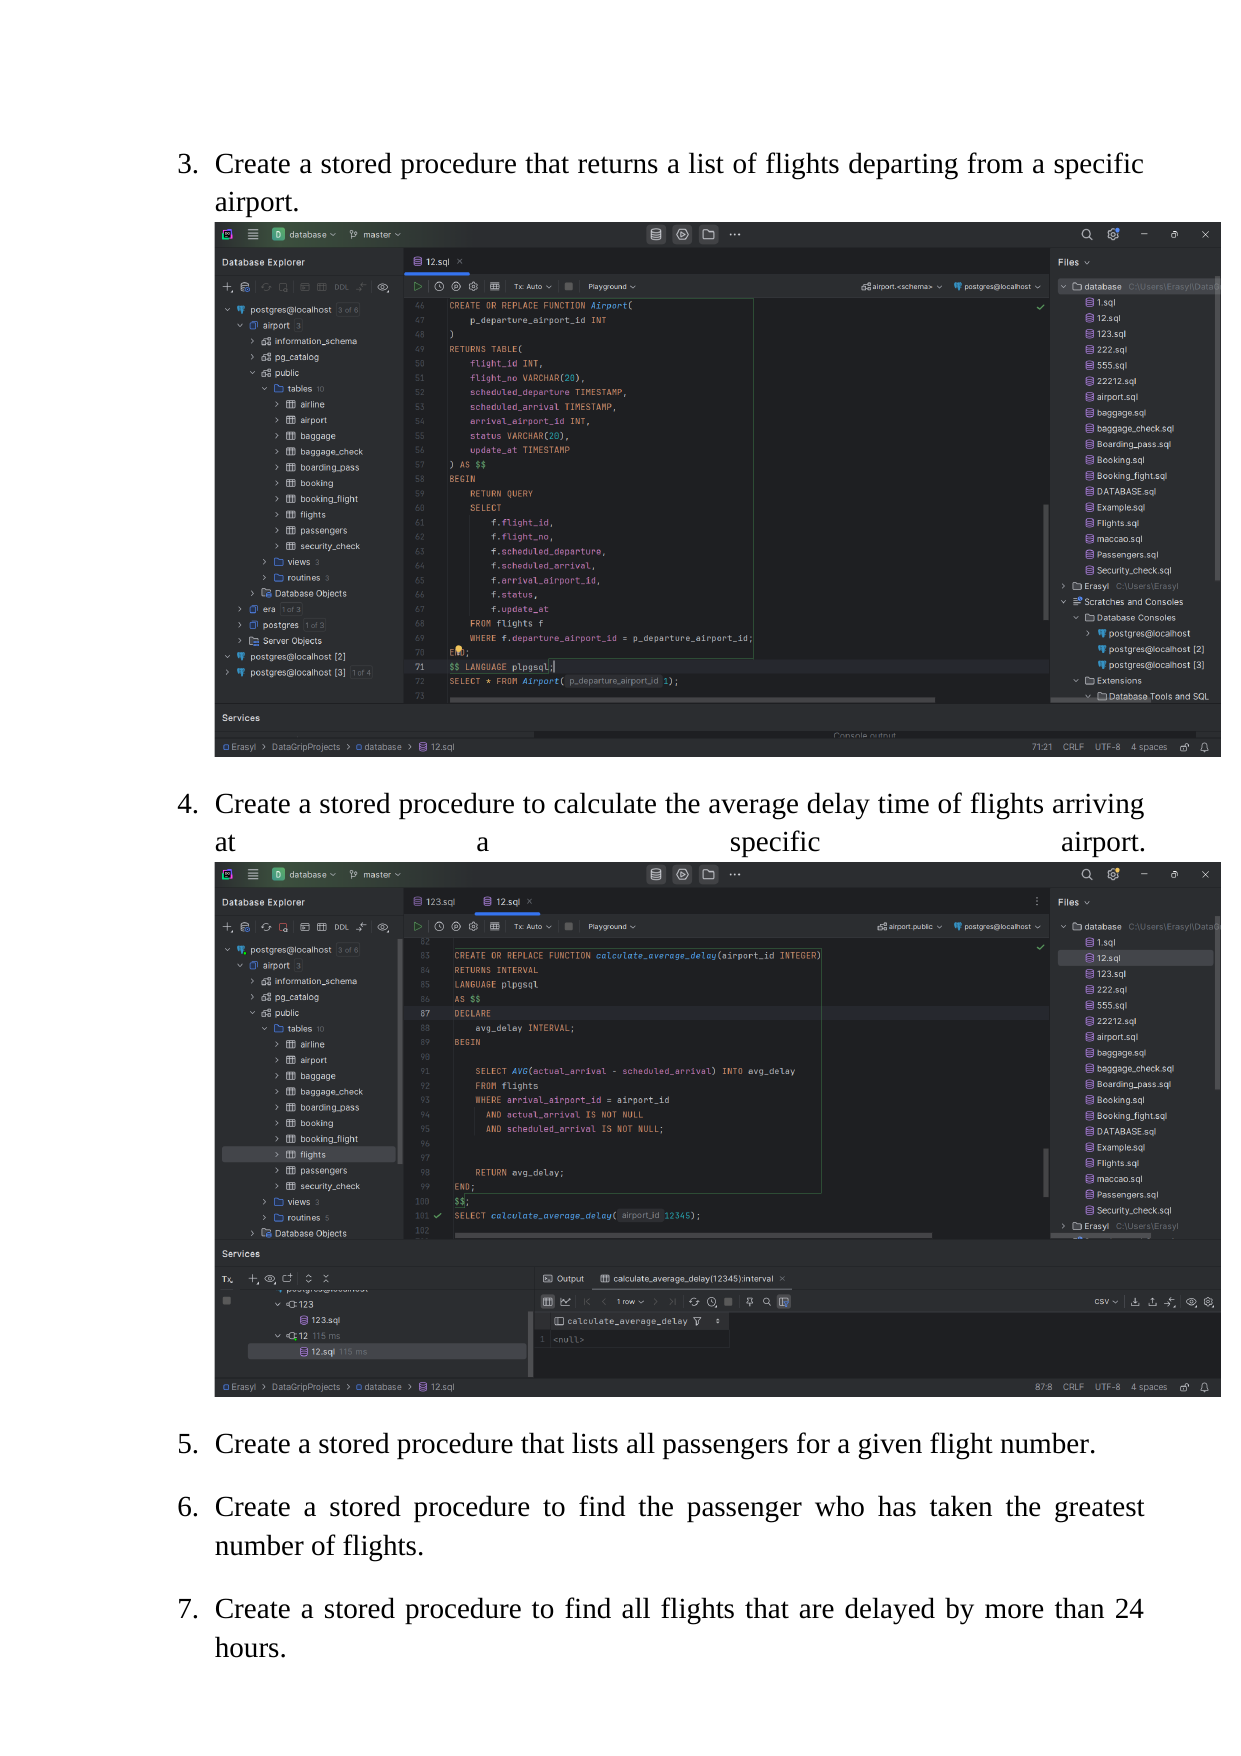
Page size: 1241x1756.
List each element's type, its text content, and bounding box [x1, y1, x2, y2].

picture [214, 222, 1221, 757]
picture [214, 862, 1221, 1397]
list Create a stored procedure to find all flights that are delayed by more than 24 hours. [177, 1591, 1146, 1663]
list Create a stored procedure that lists all passengers for a given flight number. [177, 1426, 1146, 1459]
list Create a stored procedure to find the passenger who has taken the greatest number of flights. [177, 1489, 1146, 1561]
